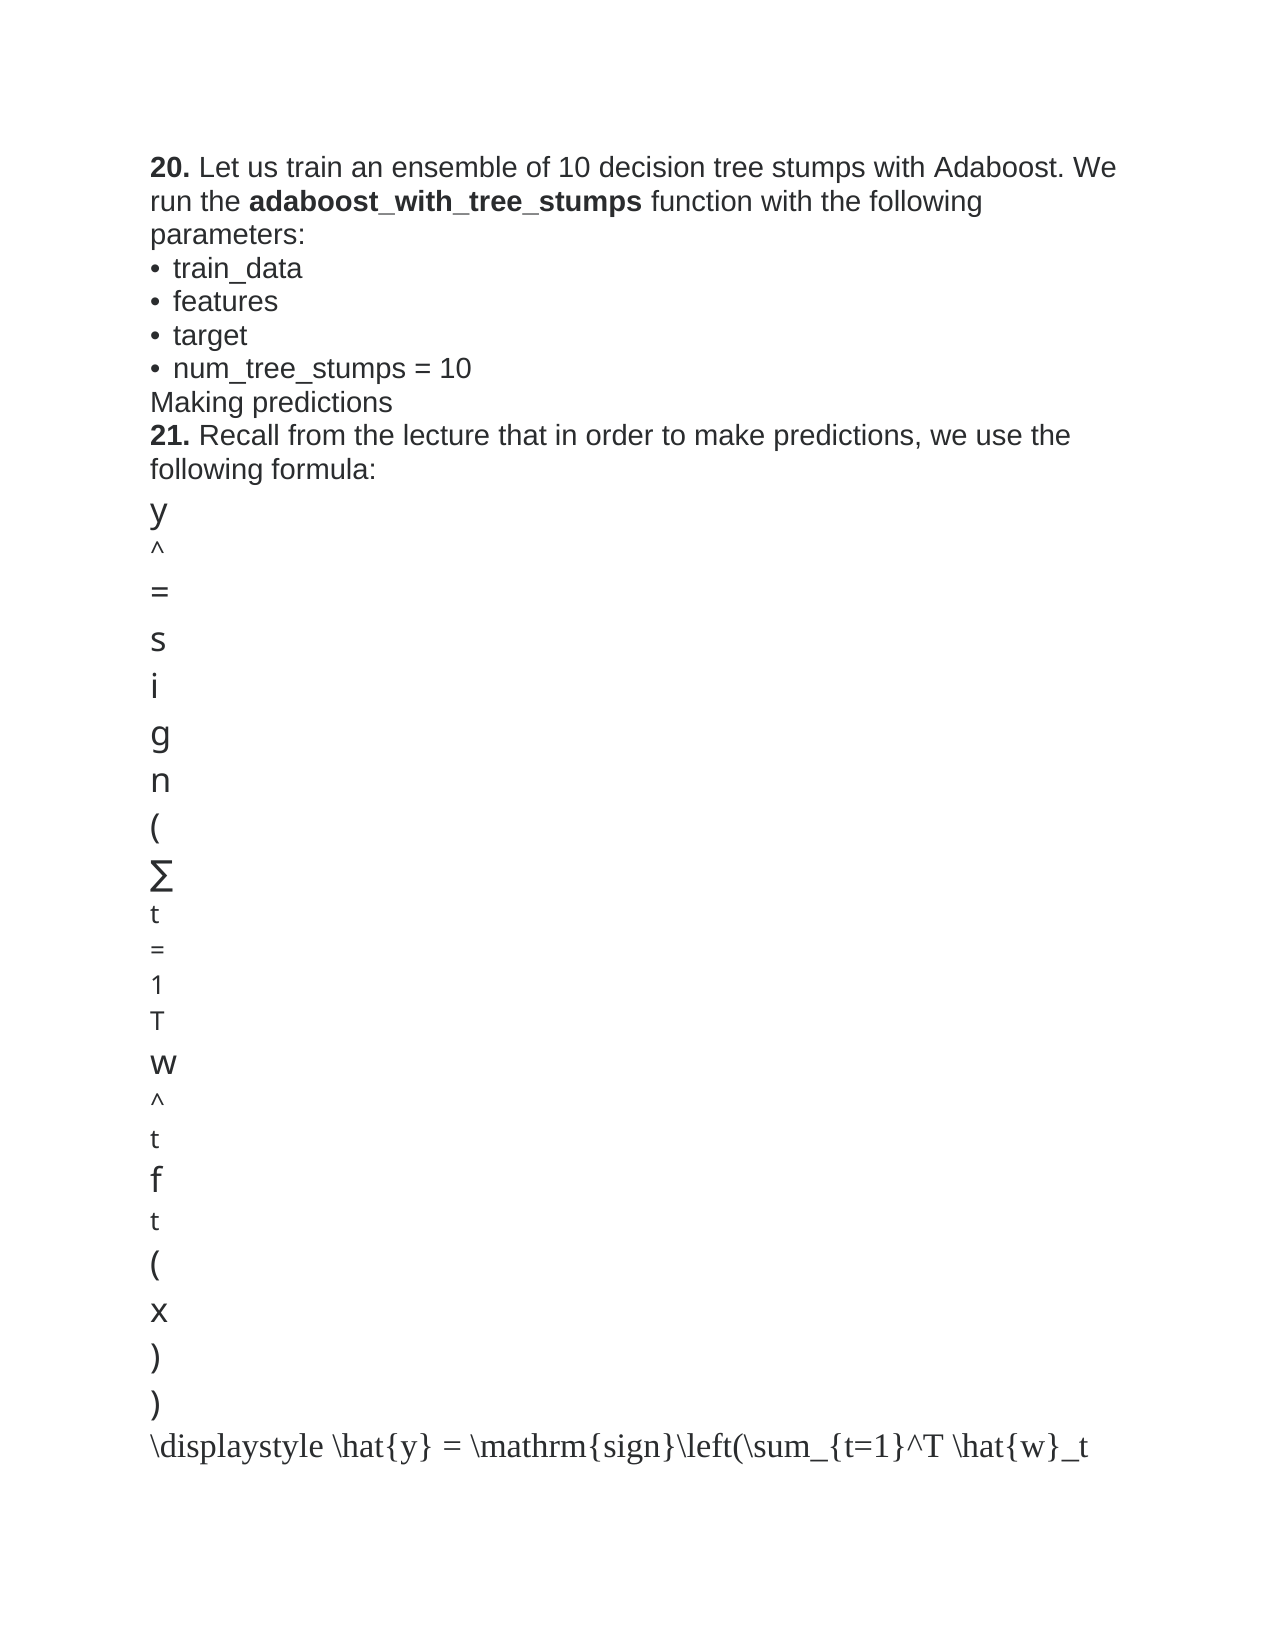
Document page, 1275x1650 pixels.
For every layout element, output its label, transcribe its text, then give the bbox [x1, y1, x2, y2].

text i [150, 662, 1125, 708]
text = [150, 931, 1125, 967]
text ∑ [150, 849, 1125, 896]
list train_data [150, 251, 1125, 284]
text Making predictions [150, 385, 1125, 418]
text n [150, 755, 1125, 802]
text t [150, 1120, 1125, 1156]
text f [150, 1156, 1125, 1203]
text T [150, 1002, 1125, 1038]
text s [150, 615, 1125, 662]
text x [150, 1285, 1125, 1332]
text ^ [150, 532, 1125, 568]
text ) [150, 1379, 1125, 1426]
text 20. Let us train an ensemble of 10 decision tree stumps with Adaboost. We run the adaboost_with_tree_stumps function with the following parameters: [150, 150, 1125, 251]
text ^ [150, 1085, 1125, 1120]
text ( [150, 802, 1125, 849]
text 1 [150, 967, 1125, 1002]
text w [150, 1038, 1125, 1085]
text ( [150, 1238, 1125, 1285]
list features [150, 284, 1125, 318]
text g [150, 708, 1125, 755]
text t [150, 896, 1125, 931]
text y [150, 485, 1125, 532]
list target [150, 318, 1125, 351]
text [150, 1426, 1125, 1465]
text ) [150, 1332, 1125, 1379]
text t [150, 1203, 1125, 1238]
list num_tree_stumps = 10 [150, 351, 1125, 385]
text 21. Recall from the lecture that in order to make predictions, we use the following formula: [150, 418, 1125, 485]
text = [150, 568, 1125, 615]
